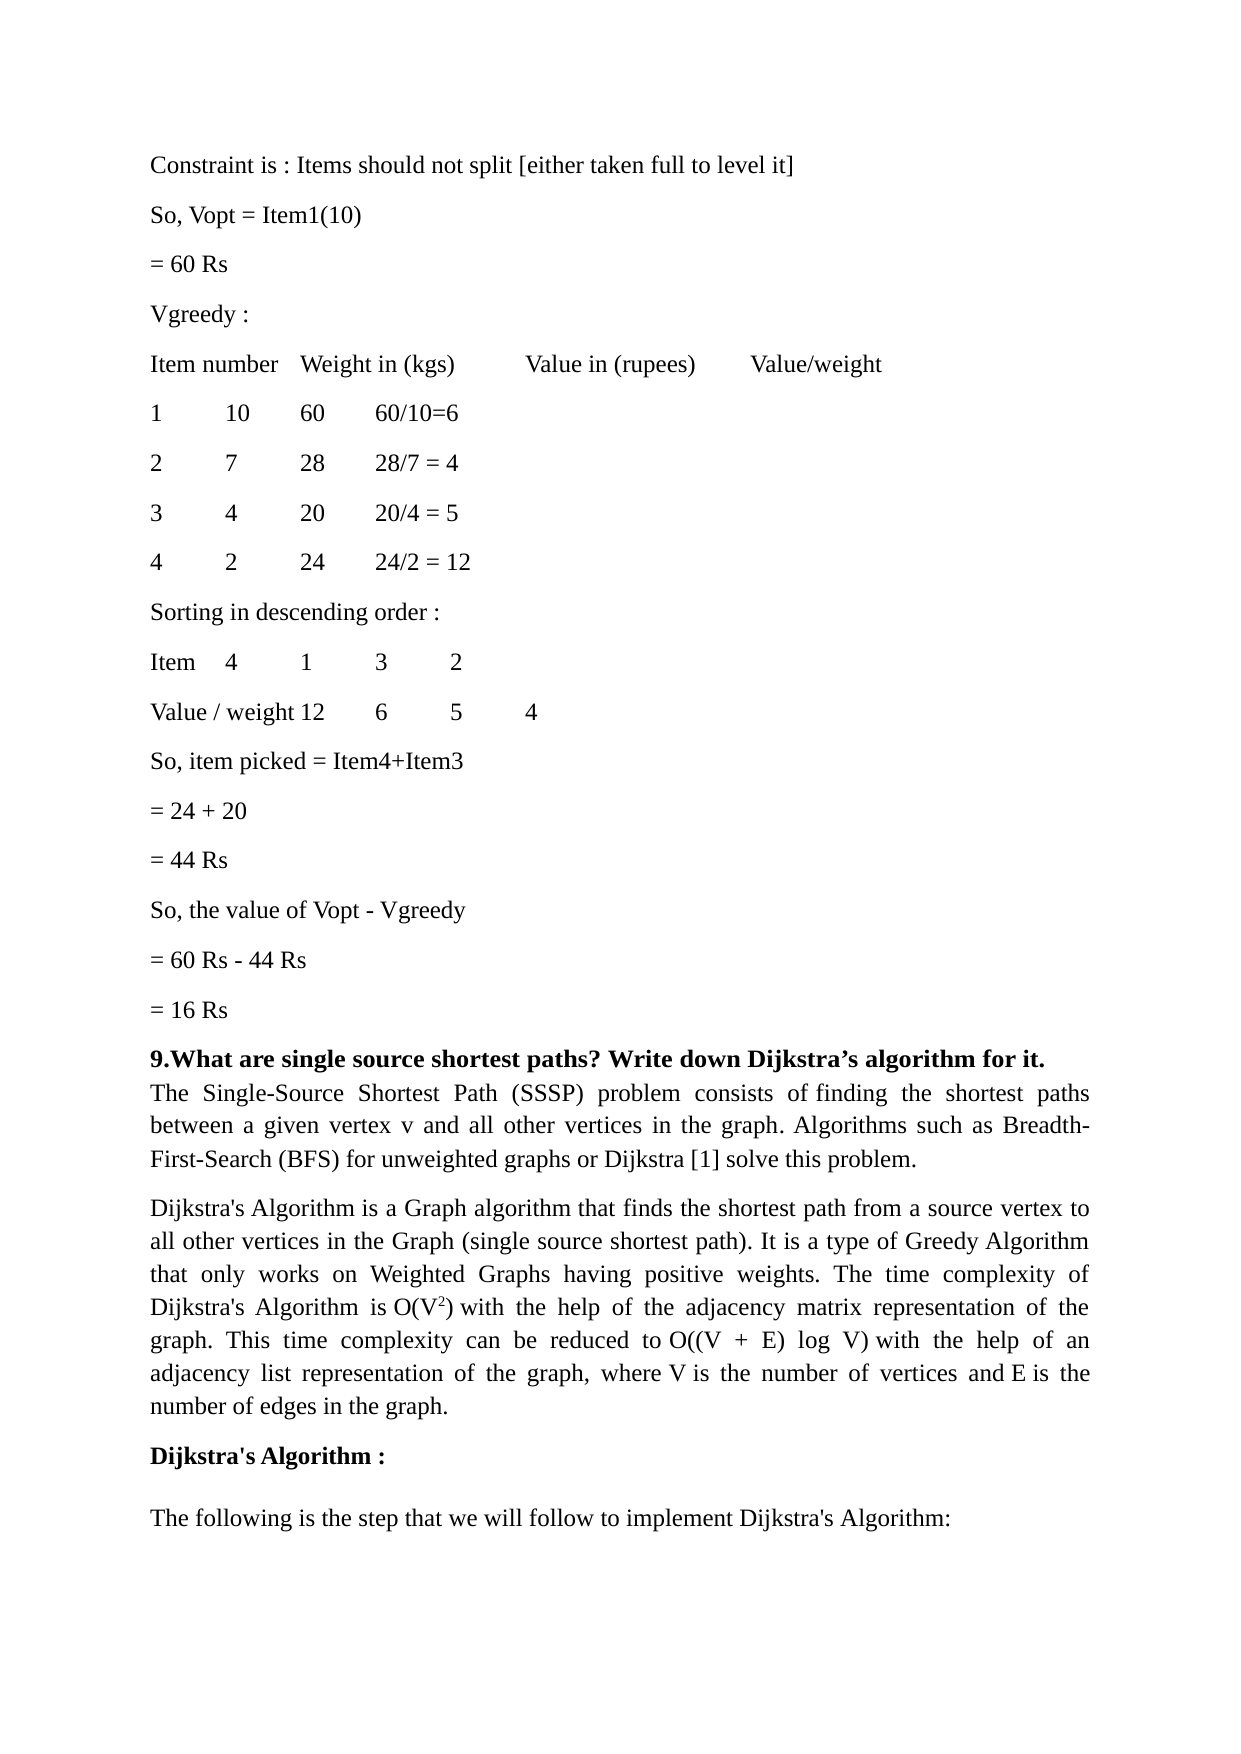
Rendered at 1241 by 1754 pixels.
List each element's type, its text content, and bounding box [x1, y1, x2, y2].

text Value / weight 12 6 5 4 [150, 697, 1090, 725]
text 3 4 20 20/4 = 5 [150, 498, 1090, 527]
text Item number Weight in (kgs) Value in (rupees) Value/weight [150, 349, 1090, 377]
text = 44 Rs [150, 846, 1090, 874]
text The following is the step that we will follow to implement Dijkstra's Algorithm: [150, 1503, 1090, 1532]
text 4 2 24 24/2 = 12 [150, 547, 1090, 576]
text So, the value of Vopt - Vgreedy [150, 895, 1090, 924]
text Sorting in descending order : [150, 597, 1090, 626]
text 1 10 60 60/10=6 [150, 398, 1090, 427]
text So, item picked = Item4+Item3 [150, 746, 1090, 775]
text Vgreedy : [150, 299, 1090, 328]
text = 16 Rs [150, 995, 1090, 1023]
text Dijkstra's Algorithm is a Graph algorithm that finds the shortest path from a source vertex to all other vertices in the Graph (single source shortest path). It is a type of Greedy Algorithm that only works on Weighted Graphs having positive weights. The time complexity of Dijkstra's Algorithm is O(V2) with the help of the adjacency matrix representation of the graph. This time complexity can be reduced to O((V + E) log V) with the help of an adjacency list representation of the graph, where V is the number of vertices and E is the number of edges in the graph. [150, 1354, 1090, 1420]
text = 60 Rs [150, 249, 1090, 278]
text So, Vopt = Item1(10) [150, 200, 1090, 228]
text Constraint is : Items should not split [either taken full to level it] [150, 150, 1090, 179]
subtitle Dijkstra's Algorithm : [150, 1441, 1090, 1470]
text 2 7 28 28/7 = 4 [150, 448, 1090, 477]
text 9.What are single source shortest paths? Write down Dijkstra’s algorithm for it. [150, 1044, 1090, 1073]
text Item 4 1 3 2 [150, 647, 1090, 676]
text = 24 + 20 [150, 796, 1090, 825]
text The Single-Source Shortest Path (SSSP) problem consists of finding the shortest paths between a given vertex v and all other vertices in the graph. Algorithms such as Breadth-First-Search (BFS) for unweighted graphs or Dijkstra [1] solve this problem. [150, 1078, 1090, 1172]
text Dijkstra's Algorithm is a Graph algorithm that finds the shortest path from a source vertex to all other vertices in the Graph (single source shortest path). It is a type of Greedy Algorithm that only works on Weighted Graphs having positive weights. The time complexity of Dijkstra's Algorithm is O(V2) with the help of the adjacency matrix representation of the graph. This time complexity can be reduced to O((V + E) log V) with the help of an adjacency list representation of the graph, where V is the number of vertices and E is the number of edges in the graph. [150, 1288, 1090, 1325]
text = 60 Rs - 44 Rs [150, 945, 1090, 974]
